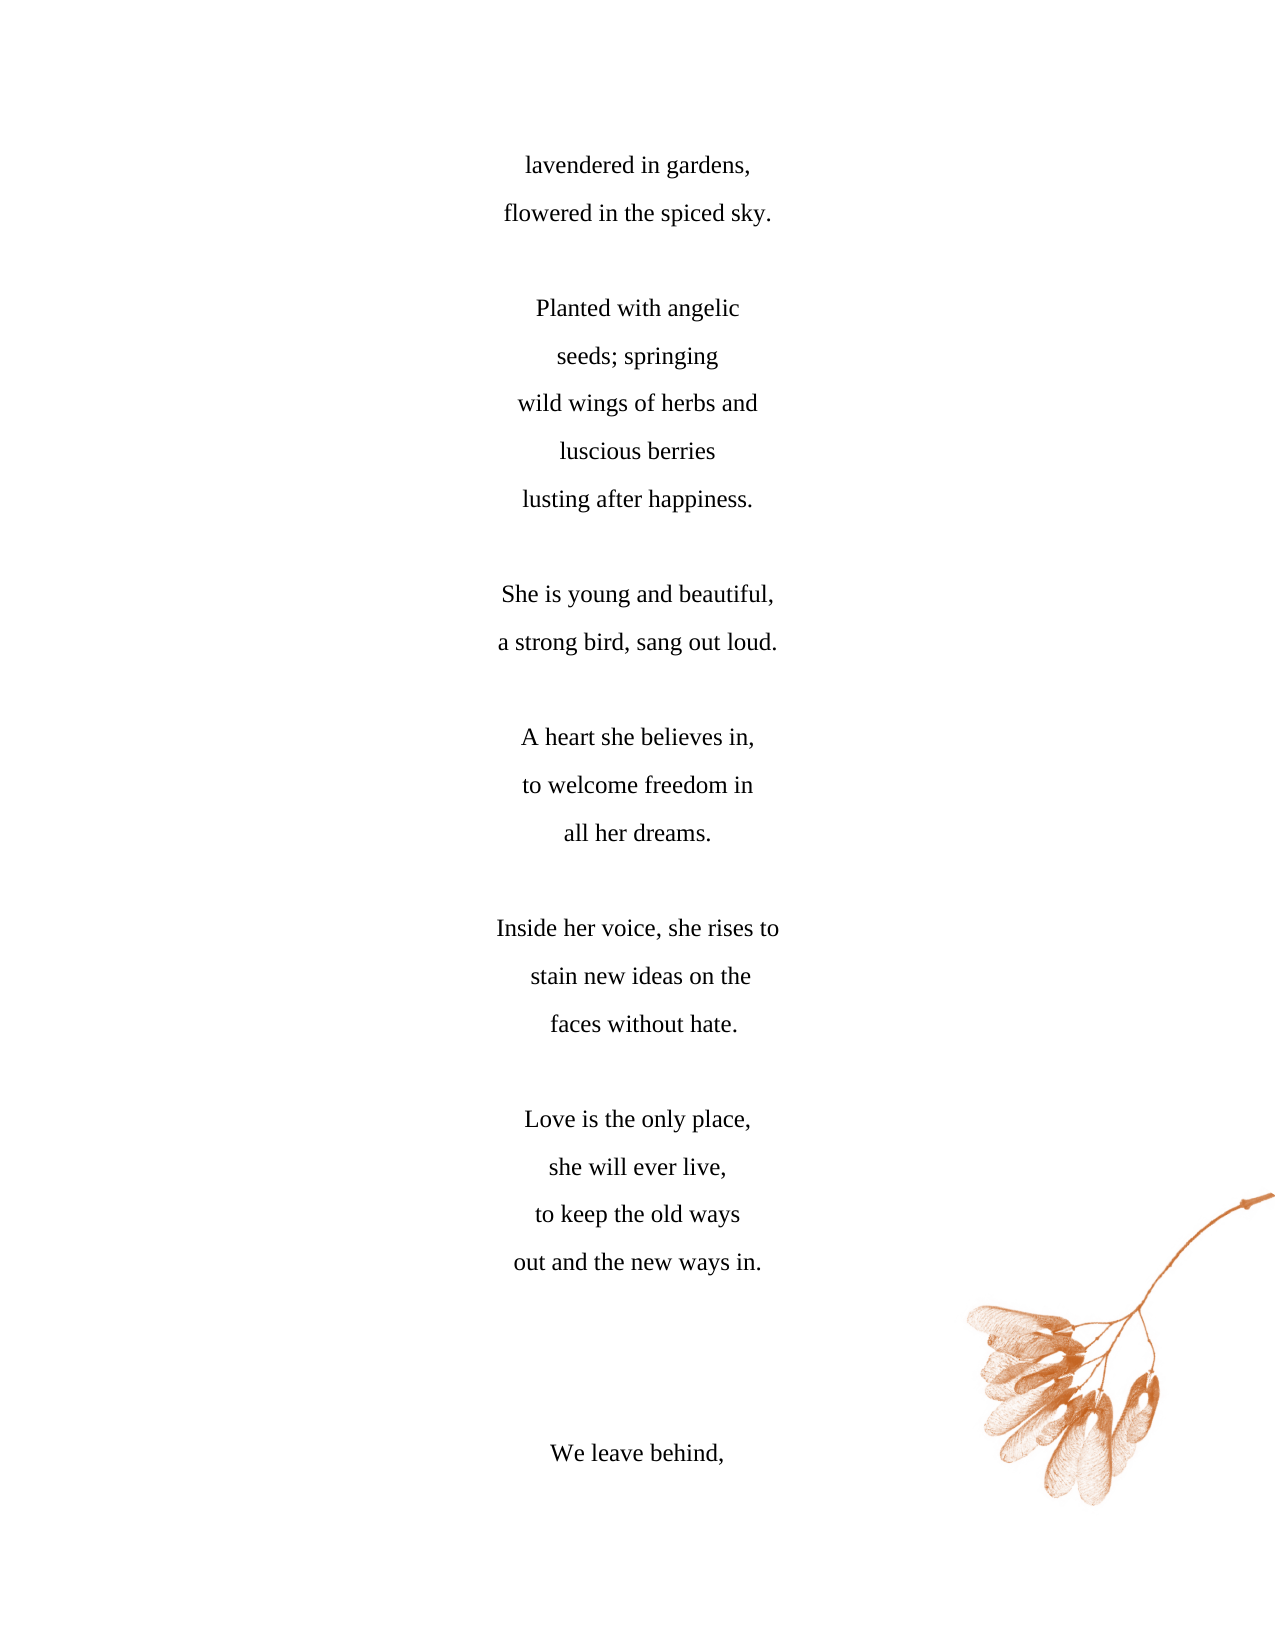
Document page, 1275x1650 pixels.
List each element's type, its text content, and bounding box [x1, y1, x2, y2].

text to keep the old ways [150, 1199, 1017, 1228]
text faces without hate. [150, 1009, 1125, 1037]
text Love is the only place, [150, 1104, 1084, 1133]
text stain new ideas on the [150, 961, 1125, 990]
text luscious berries [150, 436, 1125, 465]
text seeds; springing [150, 341, 1125, 369]
text wild wings of herbs and [150, 388, 1125, 417]
text She is young and beautiful, [150, 579, 1125, 608]
text all her dreams. [150, 818, 1125, 847]
text A heart she believes in, [150, 722, 1125, 751]
text to welcome freedom in [150, 770, 1125, 799]
text lavendered in gardens, [150, 150, 1125, 179]
text flowered in the spiced sky. [150, 198, 1125, 226]
text Inside her voice, she rises to [150, 913, 1125, 942]
text a strong bird, sang out loud. [150, 627, 1125, 656]
text she will ever live, [150, 1152, 1050, 1181]
text We leave behind, [150, 1438, 911, 1467]
text lusting after happiness. [150, 484, 1125, 513]
text Planted with angelic [150, 293, 1125, 322]
text out and the new ways in. [150, 1247, 984, 1276]
